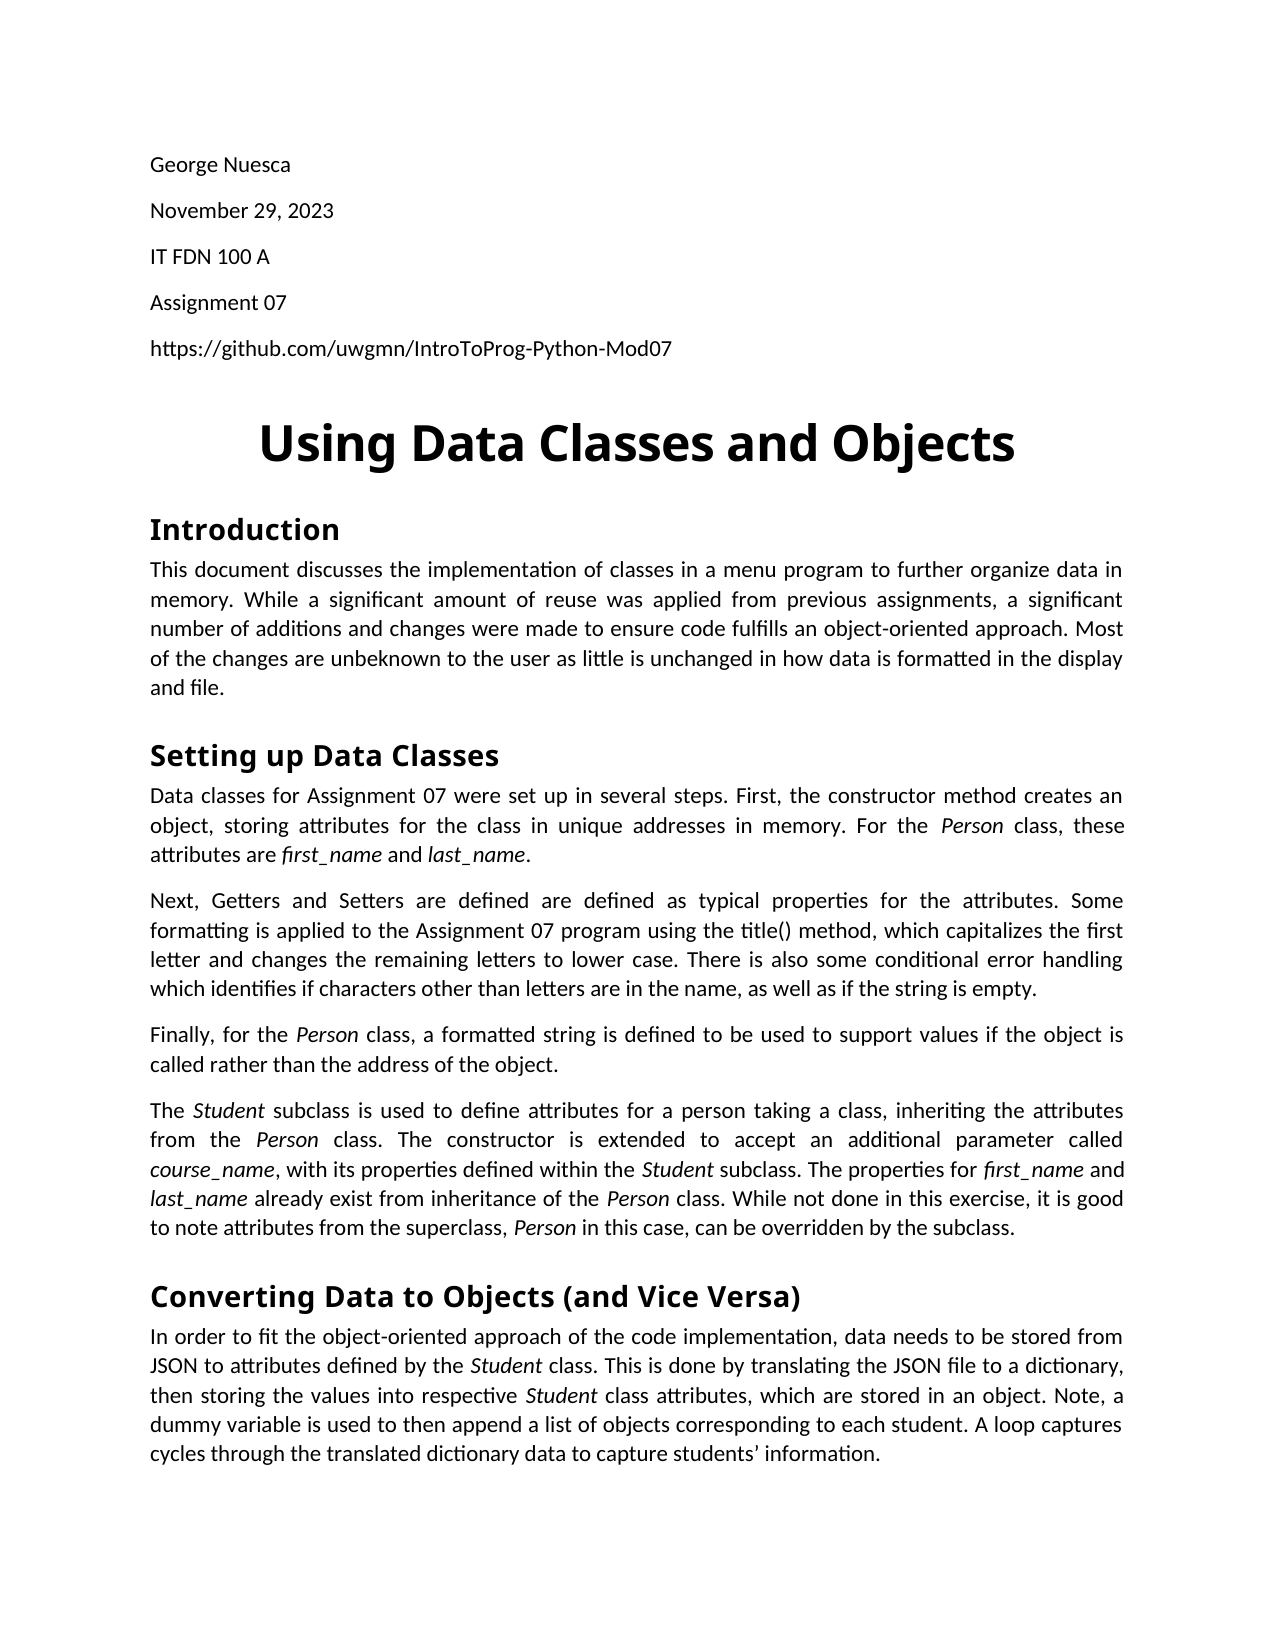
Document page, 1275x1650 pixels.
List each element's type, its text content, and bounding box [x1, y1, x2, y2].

subtitle Setting up Data Classes [150, 736, 1125, 775]
title Using Data Classes and Objects [150, 408, 1125, 476]
subtitle Converting Data to Objects (and Vice Versa) [150, 1276, 1125, 1316]
text Data classes for Assignment 07 were set up in several steps. First, the constructor method creates an object, storing attributes for the class in unique addresses in memory. For the Person class, these attributes are first_name and last_name. [150, 782, 1125, 868]
subtitle Introduction [150, 510, 1125, 549]
text This document discusses the implementation of classes in a menu program to further organize data in memory. While a significant amount of reuse was applied from previous assignments, a significant number of additions and changes were made to ensure code fulfills an object-oriented approach. Most of the changes are unbeknown to the user as little is unchanged in how data is formatted in the display and file. [150, 556, 1125, 701]
text https://github.com/uwgmn/IntroToProg-Python-Mod07 [150, 334, 1125, 362]
text Finally, for the Person class, a formatted string is defined to be used to support values if the object is called rather than the address of the object. [150, 1021, 1125, 1078]
text Assignment 07 [150, 288, 1125, 316]
text The Student subclass is used to define attributes for a person taking a class, inheriting the attributes from the Person class. The constructor is extended to accept an additional parameter called course_name, with its properties defined within the Student subclass. The properties for first_name and last_name already exist from inheritance of the Person class. While not done in this exercise, it is good to note attributes from the superclass, Person in this case, can be overridden by the subclass. [150, 1096, 1125, 1241]
text In order to fit the object-oriented approach of the code implementation, data needs to be stored from JSON to attributes defined by the Student class. This is done by translating the JSON file to a dictionary, then storing the values into respective Student class attributes, which are stored in an object. Note, a dummy variable is used to then append a list of objects corresponding to each student. A loop captures cycles through the translated dictionary data to capture students’ information. [150, 1322, 1125, 1467]
text George Nuesca [150, 150, 1125, 178]
text IT FDN 100 A [150, 242, 1125, 270]
text November 29, 2023 [150, 196, 1125, 224]
text Next, Getters and Setters are defined are defined as typical properties for the attributes. Some formatting is applied to the Assignment 07 program using the title() method, which capitalizes the first letter and changes the remaining letters to lower case. There is also some conditional error handling which identifies if characters other than letters are in the name, as well as if the string is empty. [150, 886, 1125, 1002]
